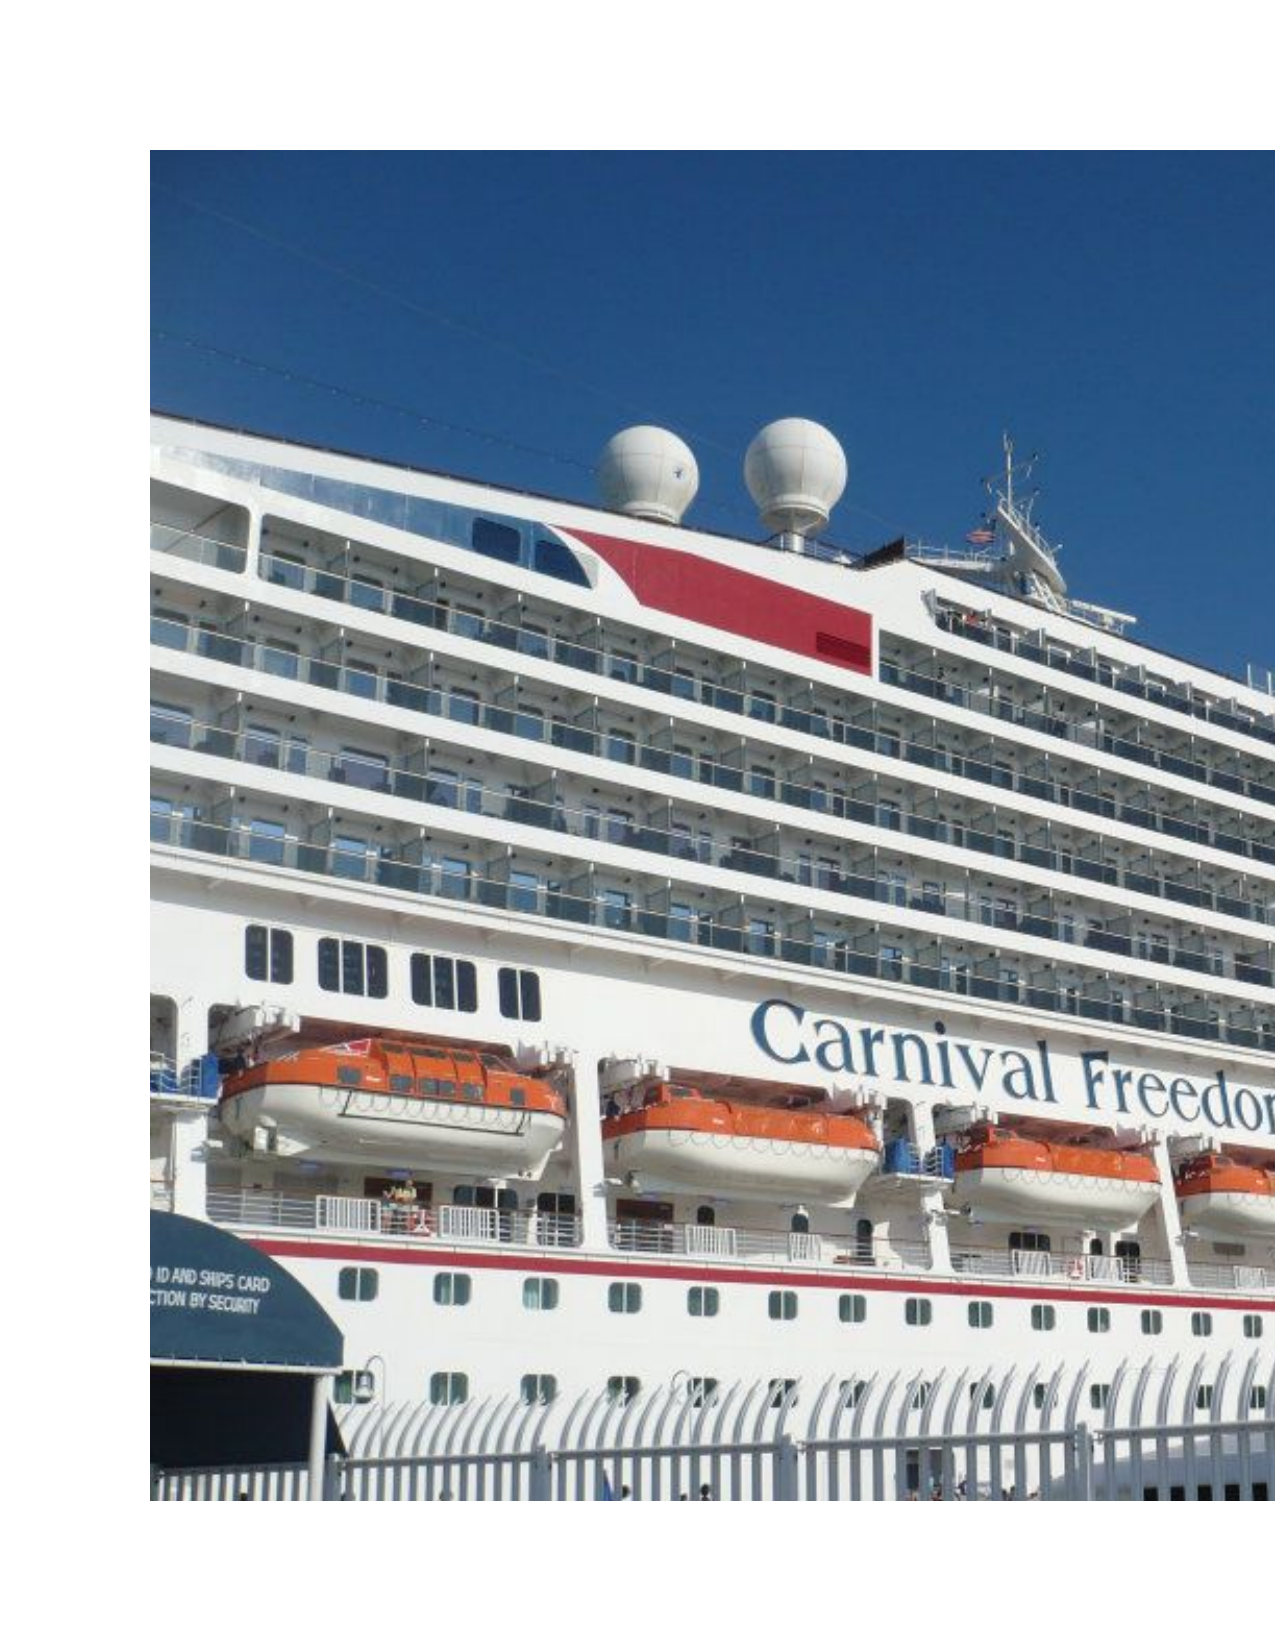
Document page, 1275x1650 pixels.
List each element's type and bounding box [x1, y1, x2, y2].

picture [150, 150, 1275, 1501]
